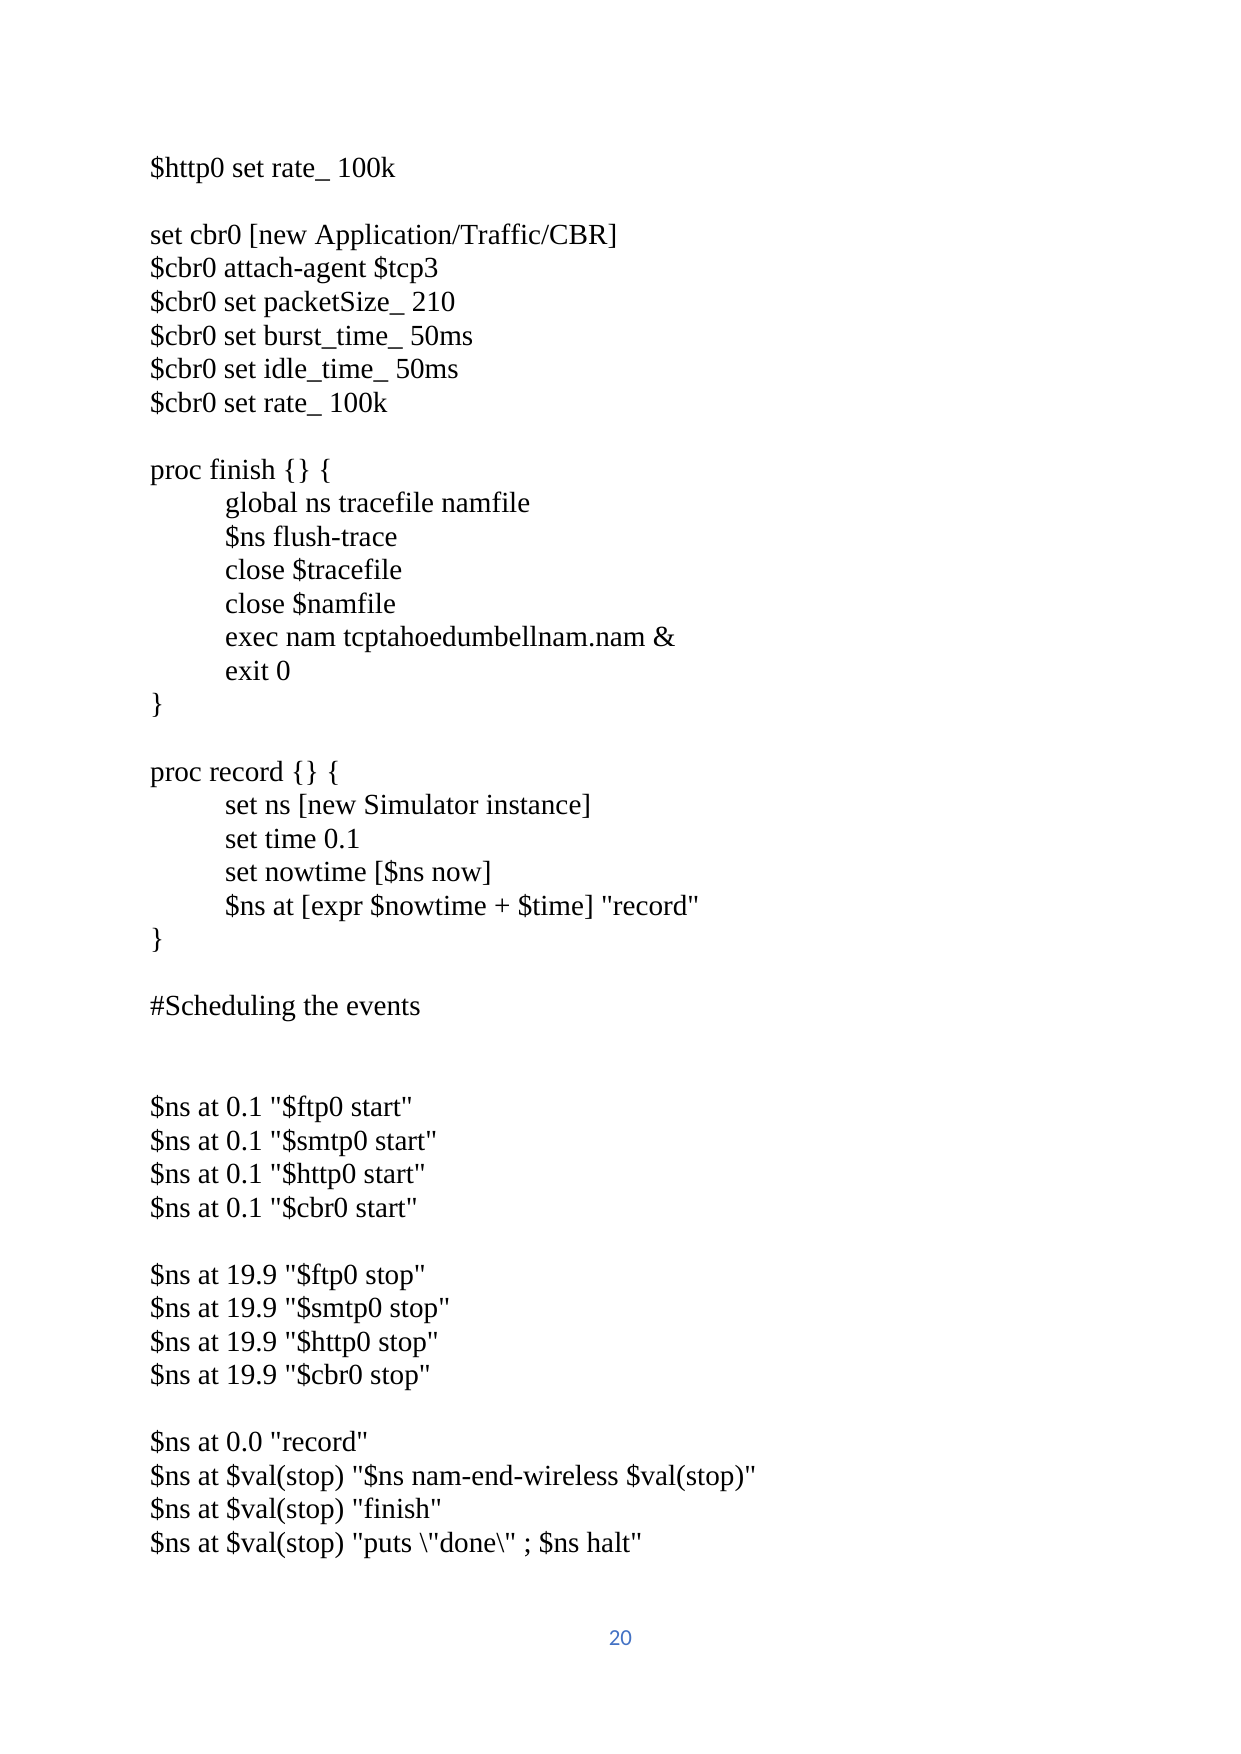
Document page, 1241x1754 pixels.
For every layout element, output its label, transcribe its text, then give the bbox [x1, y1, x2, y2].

text $ns at $val(stop) "puts \"done\" ; $ns halt" [150, 1525, 1090, 1559]
text proc finish {} { [150, 452, 1090, 485]
text $ns at 0.1 "$smtp0 start" [150, 1123, 1090, 1156]
text $http0 set rate_ 100k [150, 150, 1090, 183]
text $ns at $val(stop) "$ns nam-end-wireless $val(stop)" [150, 1458, 1090, 1492]
text } [150, 687, 1090, 720]
text $cbr0 set idle_time_ 50ms [150, 351, 1090, 385]
text $ns at [expr $nowtime + $time] "record" [150, 888, 1090, 921]
text $ns at 19.9 "$smtp0 stop" [150, 1290, 1090, 1324]
text } [150, 921, 1090, 955]
text $ns at $val(stop) "finish" [150, 1492, 1090, 1525]
text $cbr0 set packetSize_ 210 [150, 284, 1090, 318]
text $cbr0 set rate_ 100k [150, 385, 1090, 418]
text $ns flush-trace [150, 519, 1090, 552]
text $ns at 0.1 "$cbr0 start" [150, 1190, 1090, 1223]
text close $namfile [150, 586, 1090, 619]
text exec nam tcptahoedumbellnam.nam & [150, 619, 1090, 653]
text set cbr0 [new Application/Traffic/CBR] [150, 217, 1090, 251]
text global ns tracefile namfile [150, 485, 1090, 519]
text $ns at 0.0 "record" [150, 1424, 1090, 1458]
text $ns at 19.9 "$ftp0 stop" [150, 1257, 1090, 1290]
text proc record {} { [150, 754, 1090, 787]
text set ns [new Simulator instance] [150, 787, 1090, 821]
text $cbr0 set burst_time_ 50ms [150, 318, 1090, 351]
text $ns at 19.9 "$cbr0 stop" [150, 1357, 1090, 1391]
text set time 0.1 [150, 821, 1090, 854]
text $ns at 0.1 "$ftp0 start" [150, 1089, 1090, 1123]
text $ns at 0.1 "$http0 start" [150, 1156, 1090, 1190]
text $ns at 19.9 "$http0 stop" [150, 1324, 1090, 1357]
text $cbr0 attach-agent $tcp3 [150, 251, 1090, 284]
text #Scheduling the events [150, 988, 1090, 1022]
text set nowtime [$ns now] [150, 854, 1090, 888]
text close $tracefile [150, 552, 1090, 586]
text exit 0 [150, 653, 1090, 687]
